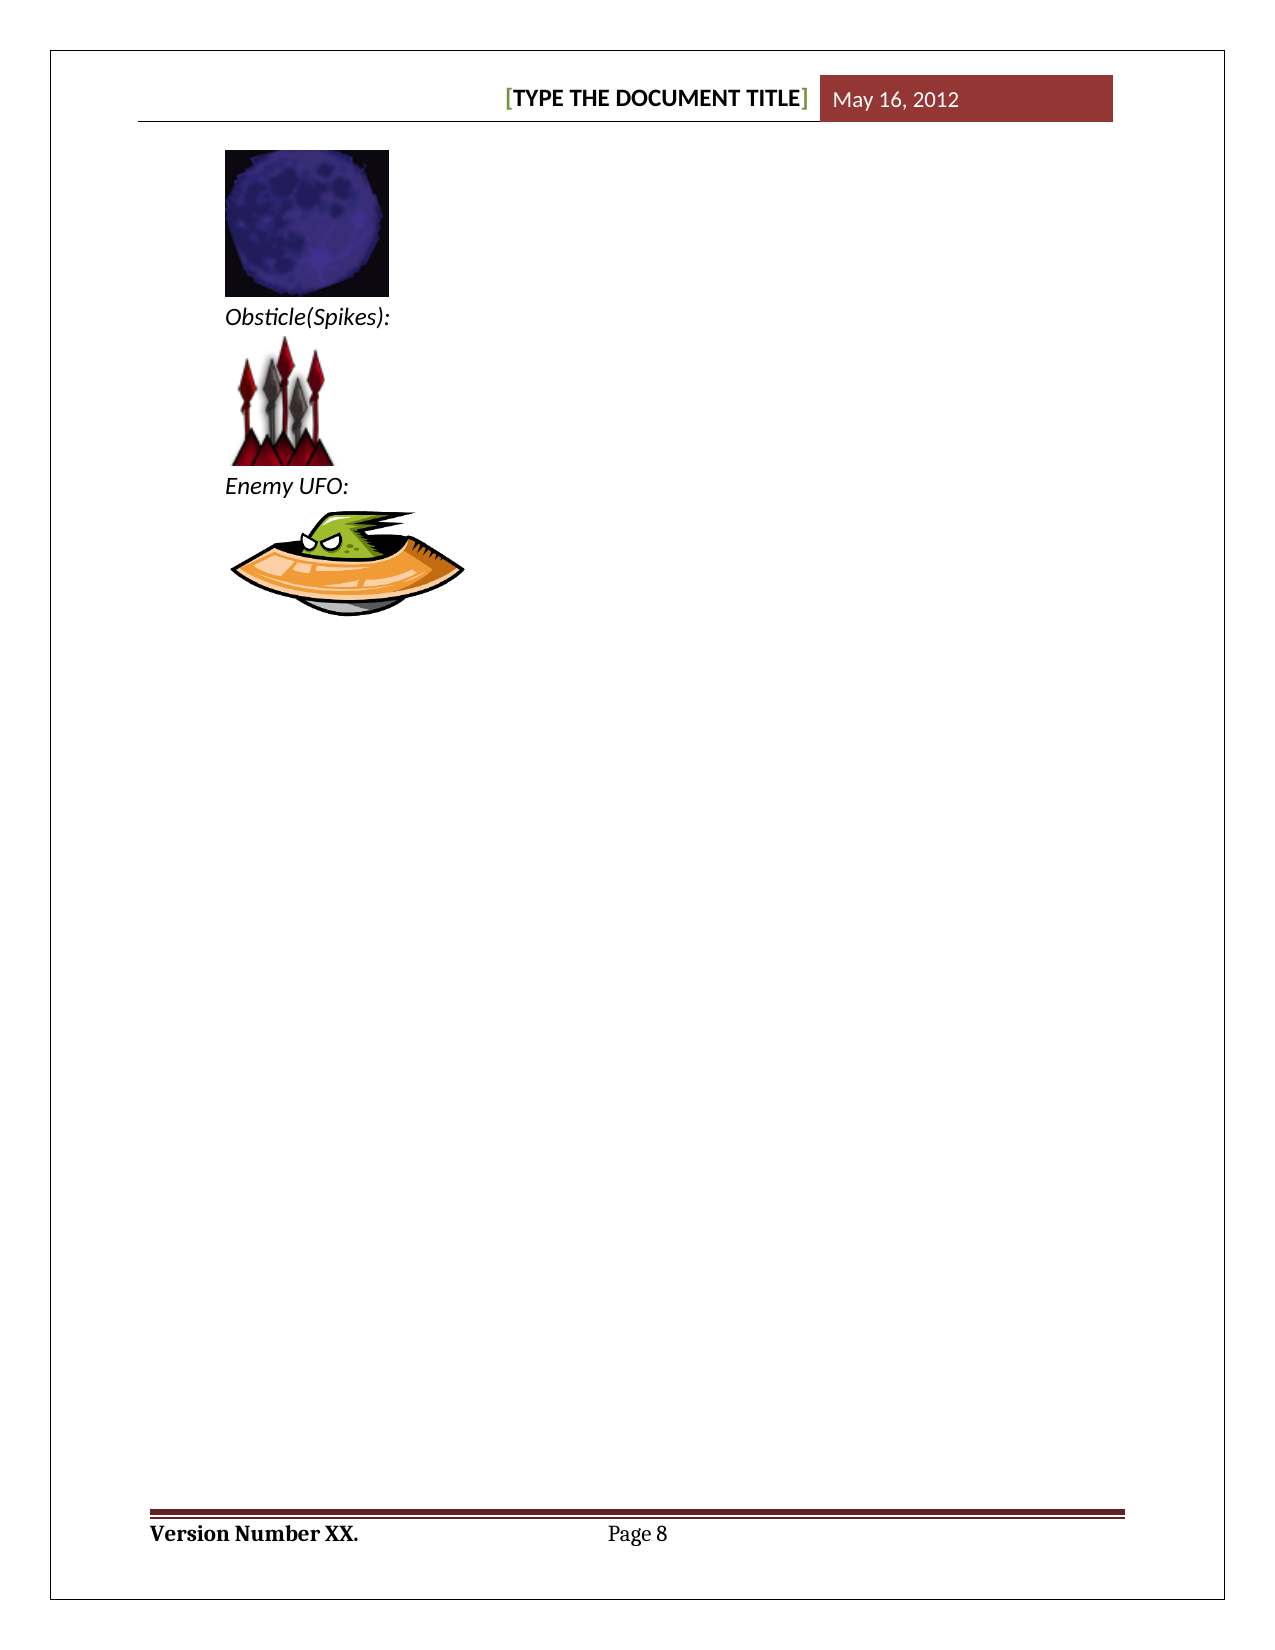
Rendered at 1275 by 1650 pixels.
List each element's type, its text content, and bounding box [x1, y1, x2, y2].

list Enemy UFO: [225, 470, 1125, 501]
picture [225, 150, 389, 297]
picture [225, 336, 341, 466]
picture [225, 505, 469, 621]
list Obsticle(Spikes): [225, 301, 1125, 332]
